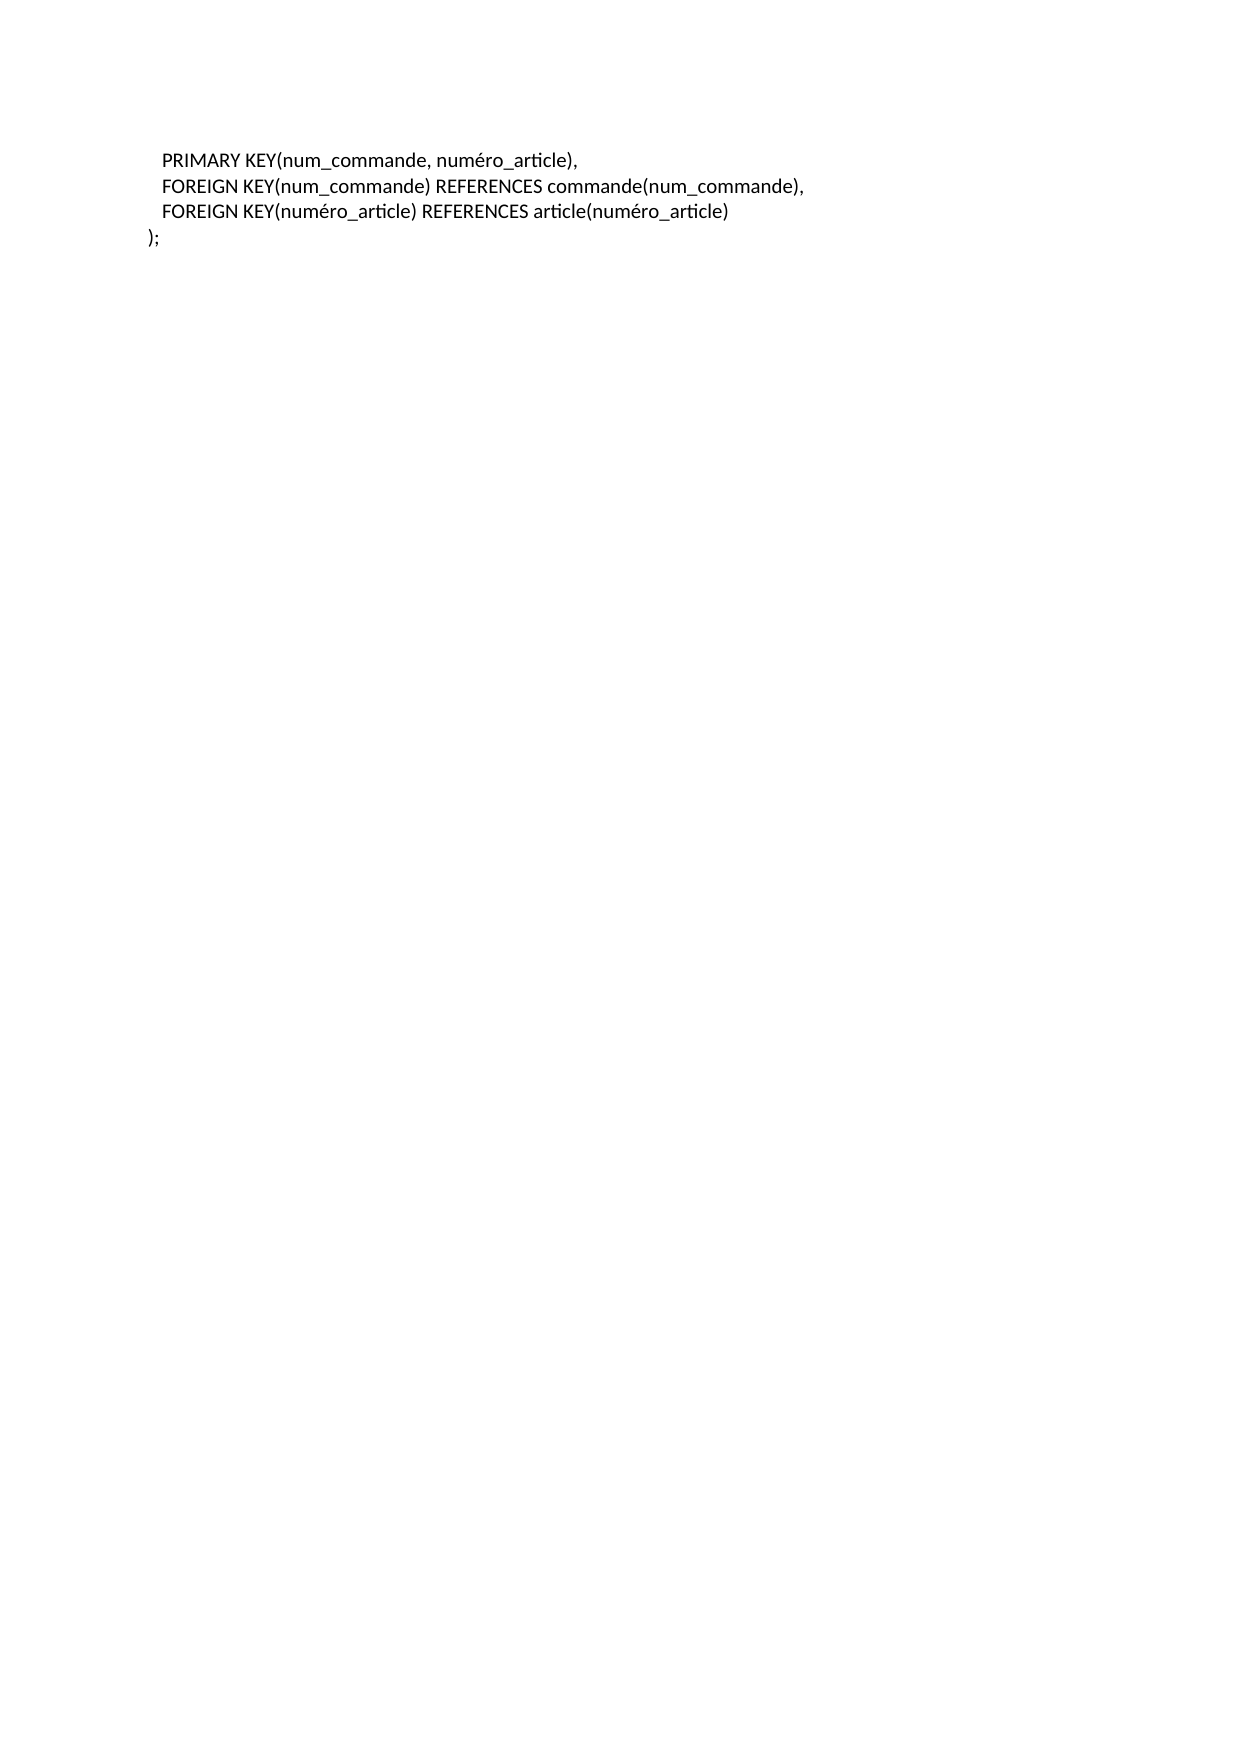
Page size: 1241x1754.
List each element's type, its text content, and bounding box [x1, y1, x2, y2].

text FOREIGN KEY(num_commande) REFERENCES commande(num_commande), [148, 173, 1093, 198]
text FOREIGN KEY(numéro_article) REFERENCES article(numéro_article) [148, 198, 1093, 224]
text ); [148, 224, 1093, 249]
text PRIMARY KEY(num_commande, numéro_article), [148, 148, 1093, 173]
